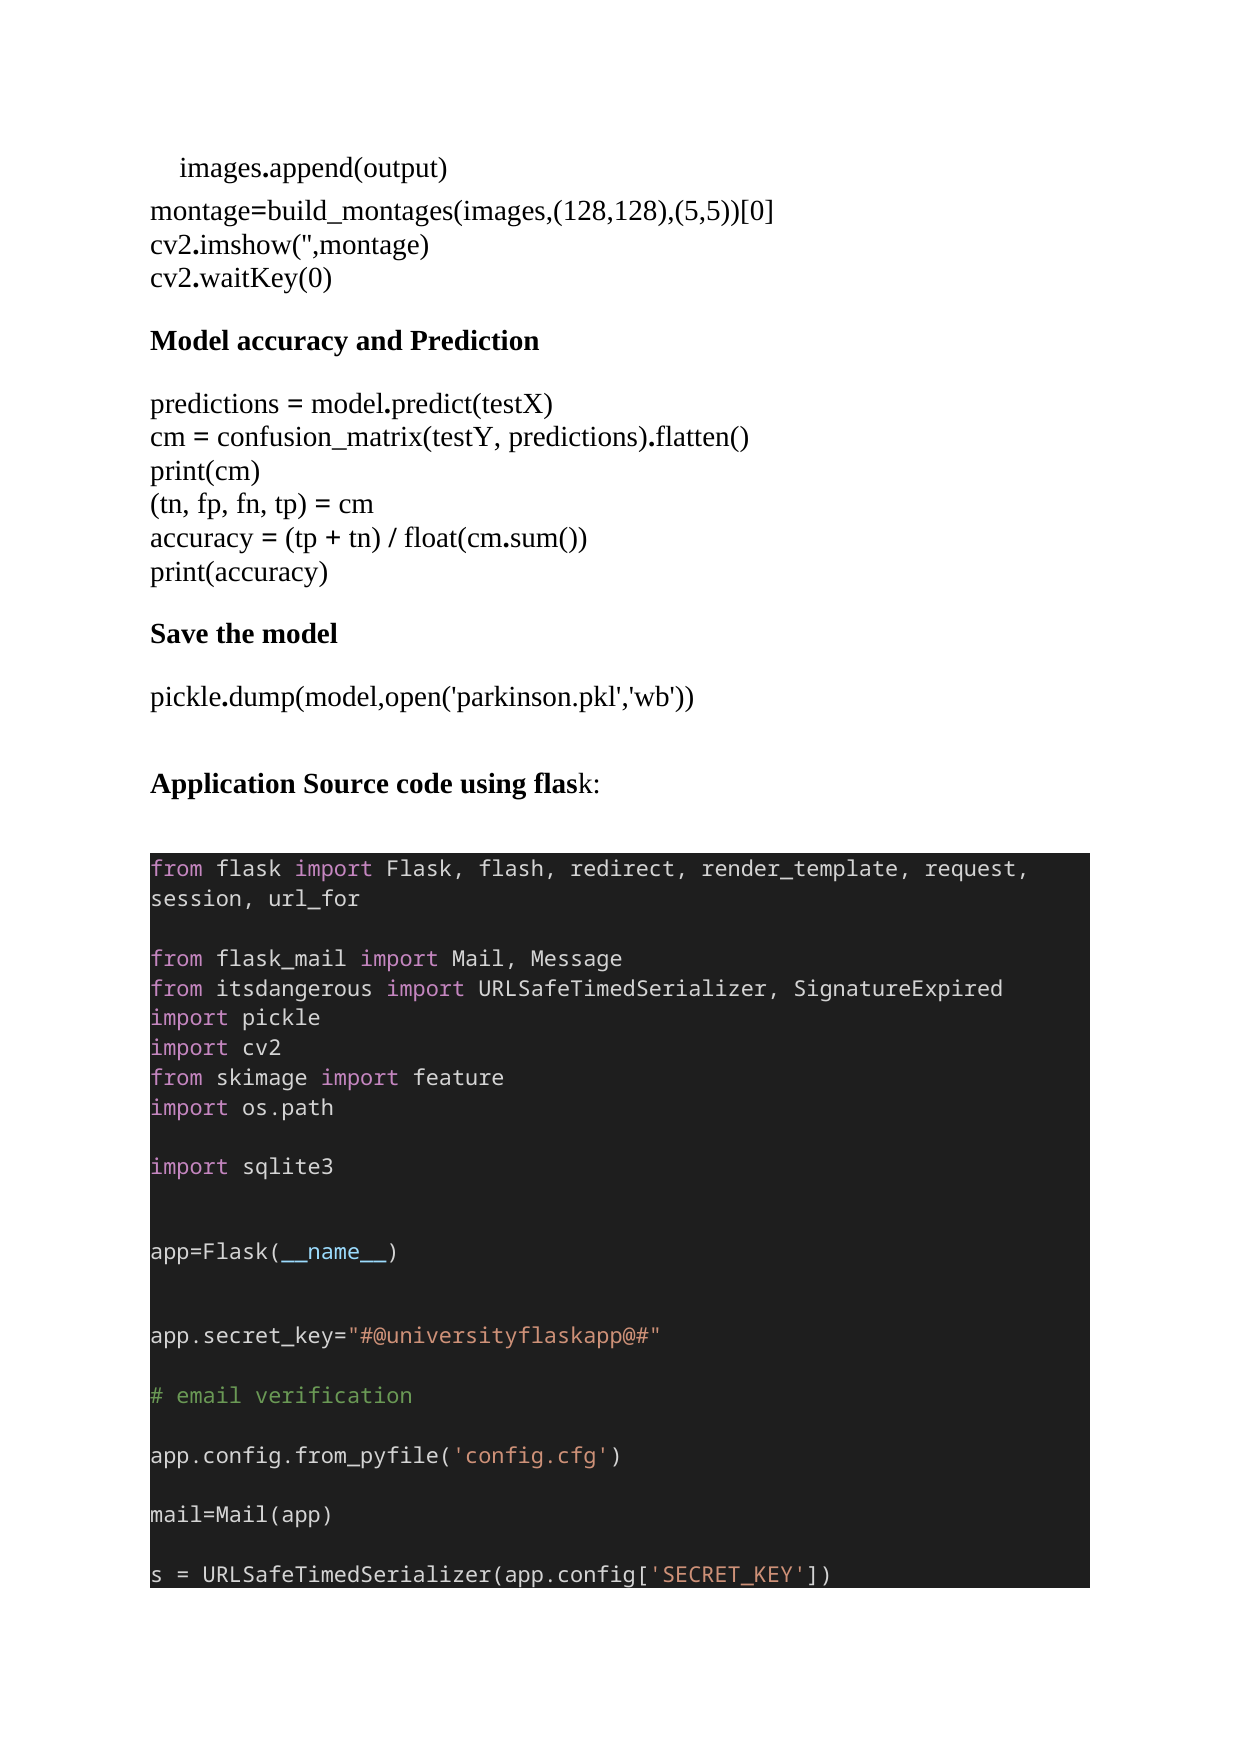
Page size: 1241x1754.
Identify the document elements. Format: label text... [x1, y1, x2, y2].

text images.append(output) [150, 150, 1090, 183]
text app=Flask(__name__) [150, 1236, 1090, 1266]
text print(accuracy) [150, 554, 1090, 587]
text from flask import Flask, flash, redirect, render_template, request, session, url_for [150, 853, 1090, 913]
text import cv2 [150, 1032, 1090, 1062]
text Application Source code using flask: [150, 766, 1090, 800]
text s = URLSafeTimedSerializer(app.config['SECRET_KEY']) [150, 1559, 1090, 1588]
text cv2.waitKey(0) [150, 261, 1090, 294]
text app.secret_key="#@universityflaskapp@#" [150, 1320, 1090, 1350]
text (tn, fp, fn, tp) = cm [150, 487, 1090, 520]
text Save the model [150, 616, 1090, 650]
text montage=build_montages(images,(128,128),(5,5))[0] [150, 193, 1090, 227]
text cm = confusion_matrix(testY, predictions).flatten() [150, 419, 1090, 453]
text from skimage import feature [150, 1062, 1090, 1092]
text Model accuracy and Prediction [150, 323, 1090, 357]
text cv2.imshow('',montage) [150, 227, 1090, 261]
text from flask_mail import Mail, Message [150, 943, 1090, 972]
text # email verification [150, 1380, 1090, 1410]
text pickle.dump(model,open('parkinson.pkl','wb')) [150, 679, 1090, 713]
text predictions = model.predict(testX) [150, 386, 1090, 419]
text mail=Mail(app) [150, 1499, 1090, 1529]
text import os.path [150, 1092, 1090, 1121]
text import sqlite3 [150, 1151, 1090, 1181]
text import pickle [150, 1002, 1090, 1032]
text accuracy = (tp + tn) / float(cm.sum()) [150, 520, 1090, 554]
text app.config.from_pyfile('config.cfg') [150, 1439, 1090, 1469]
text from itsdangerous import URLSafeTimedSerializer, SignatureExpired [150, 972, 1090, 1002]
text print(cm) [150, 453, 1090, 487]
